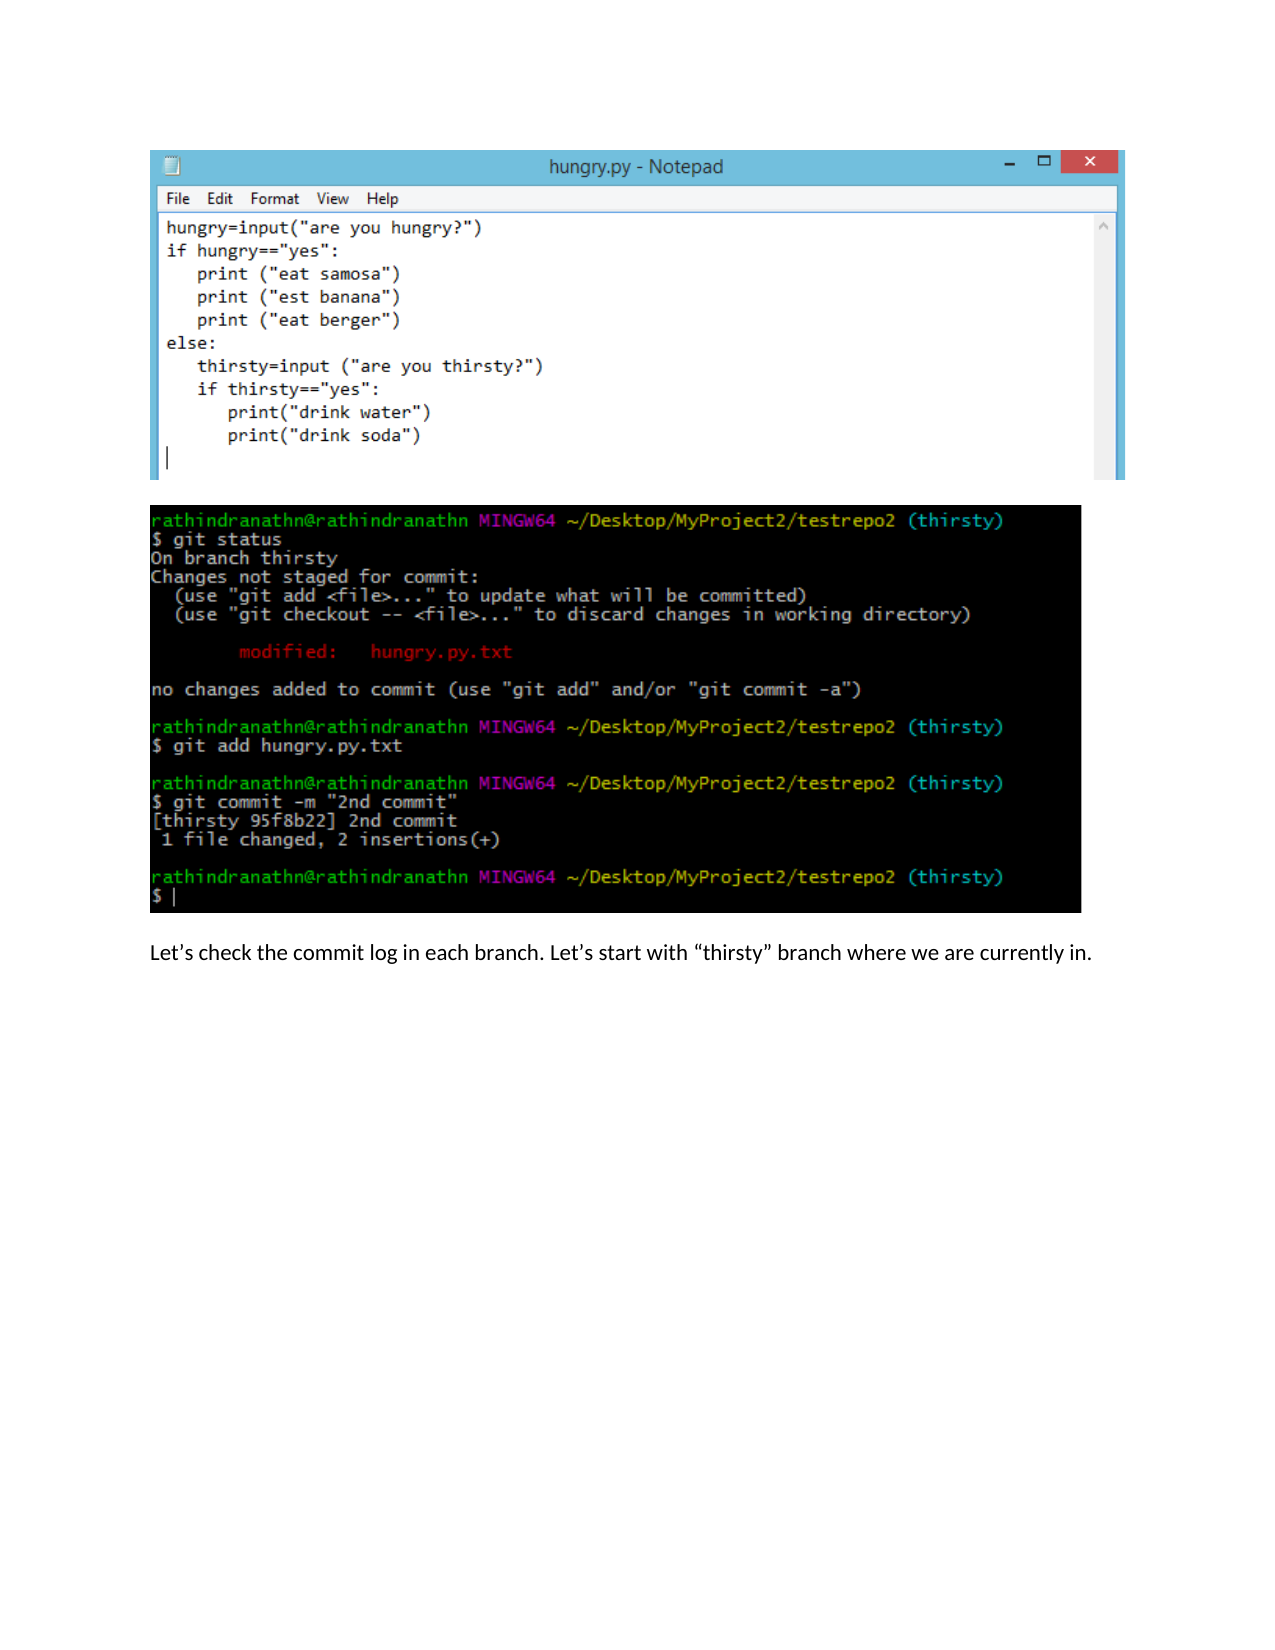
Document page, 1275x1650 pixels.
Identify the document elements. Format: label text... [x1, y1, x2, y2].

picture [150, 150, 1125, 480]
picture [150, 505, 1082, 913]
text Let’s check the commit log in each branch. Let’s start with “thirsty” branch where we are currently in. [150, 938, 1125, 966]
